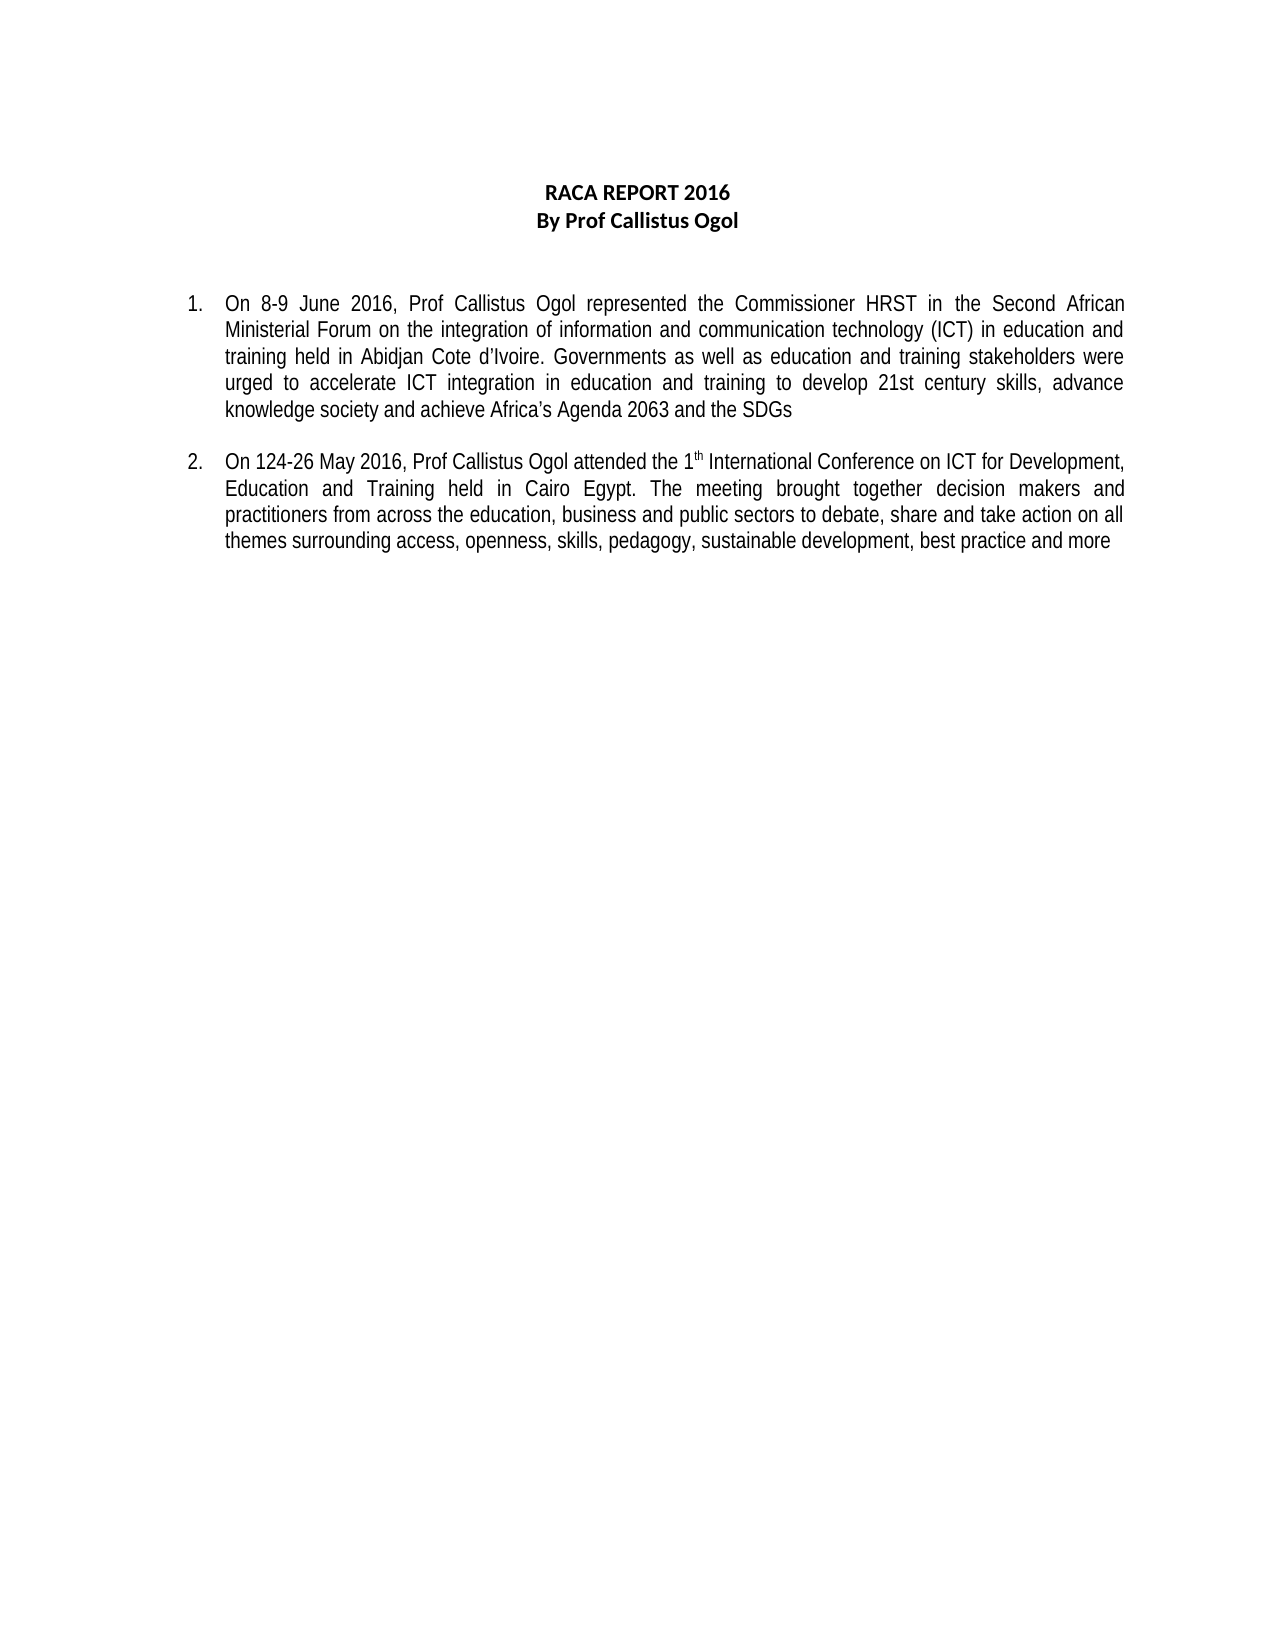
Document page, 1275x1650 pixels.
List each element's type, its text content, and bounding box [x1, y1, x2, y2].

list On 124-26 May 2016, Prof Callistus Ogol attended the 1th International Conference on ICT for Development, Education and Training held in Cairo Egypt. The meeting brought together decision makers and practitioners from across the education, business and public sectors to debate, share and take action on all themes surrounding access, openness, skills, pedagogy, sustainable development, best practice and more [187, 448, 1125, 554]
text By Prof Callistus Ogol [150, 206, 1125, 234]
list On 8-9 June 2016, Prof Callistus Ogol represented the Commissioner HRST in the Second African Ministerial Forum on the integration of information and communication technology (ICT) in education and training held in Abidjan Cote d’Ivoire. Governments as well as education and training stakeholders were urged to accelerate ICT integration in education and training to develop 21st century skills, advance knowledge society and achieve Africa’s Agenda 2063 and the SDGs [187, 290, 1125, 422]
text RACA REPORT 2016 [150, 178, 1125, 206]
